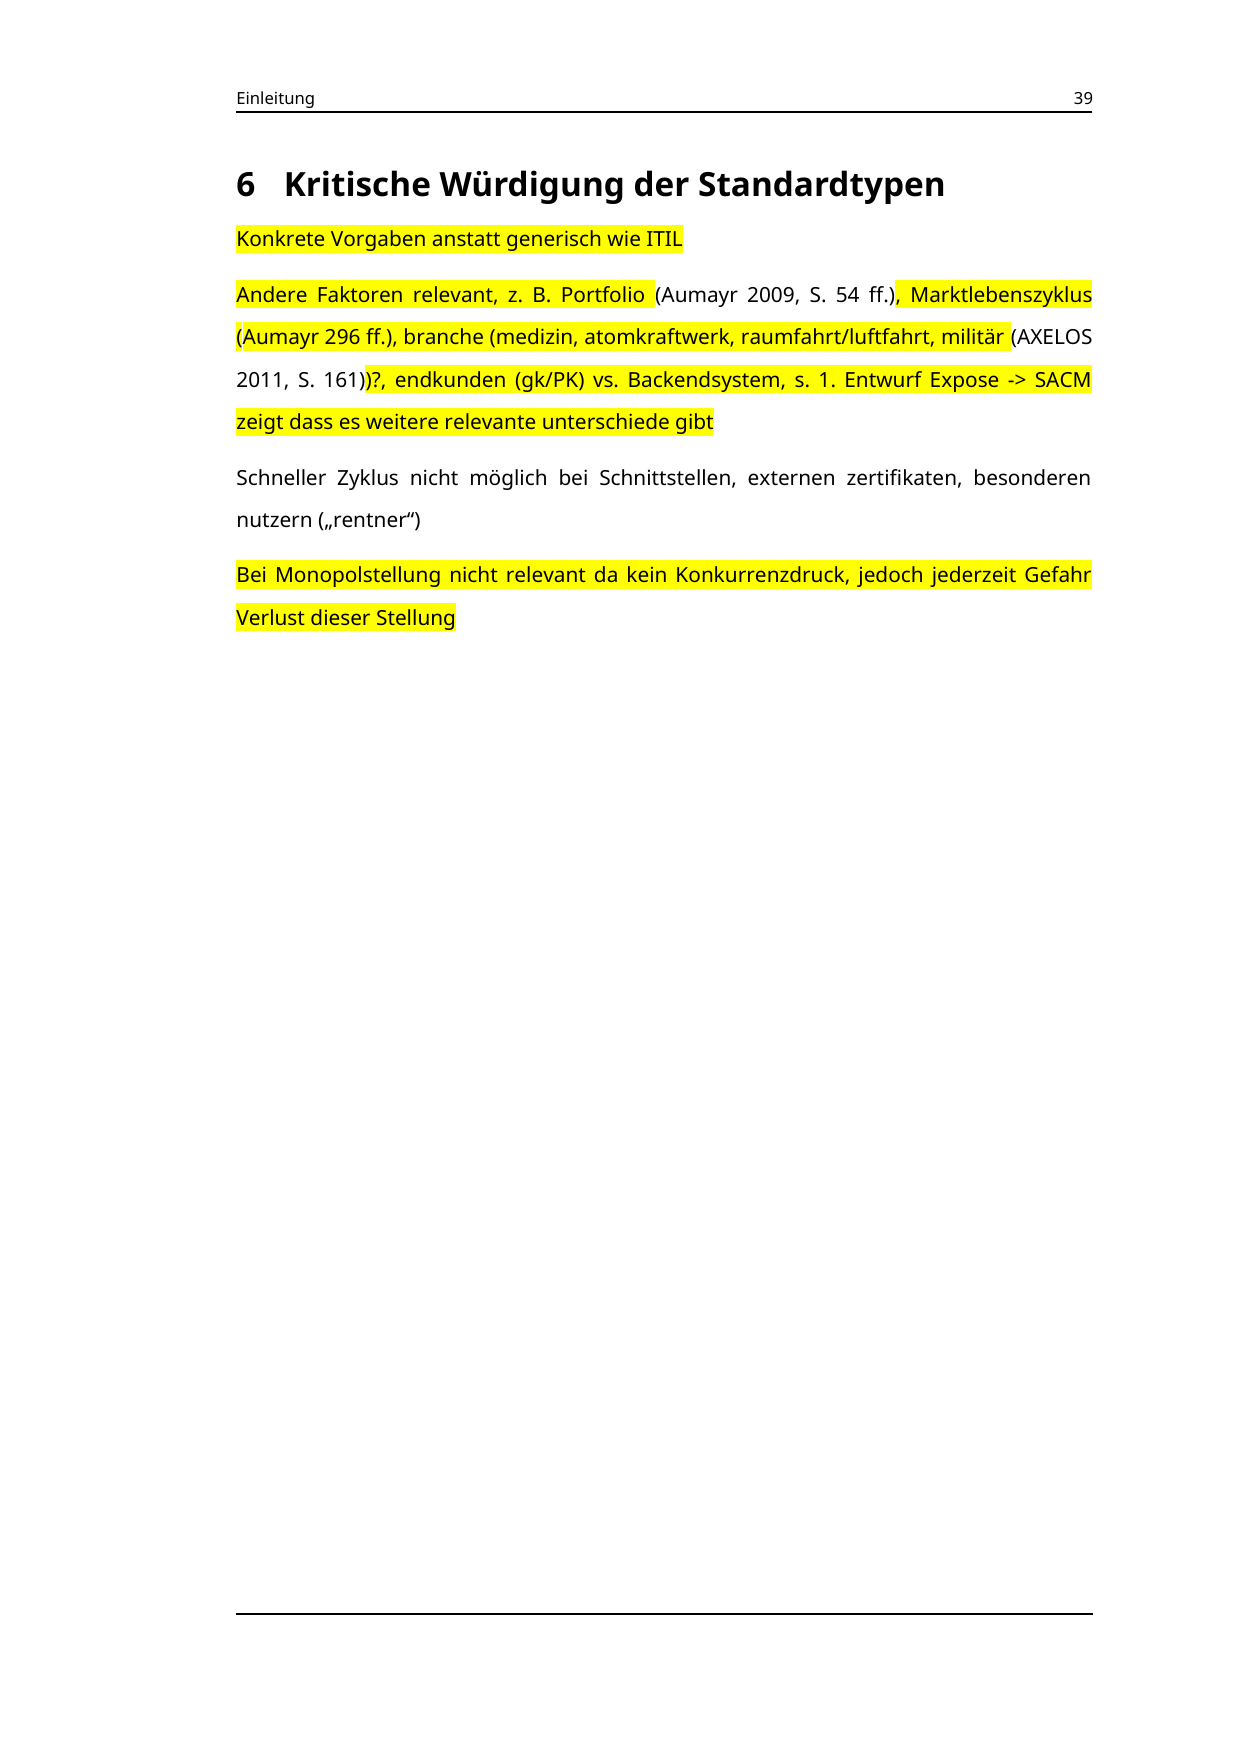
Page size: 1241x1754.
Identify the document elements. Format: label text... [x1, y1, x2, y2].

text Bei Monopolstellung nicht relevant da kein Konkurrenzdruck, jedoch jederzeit Gefahr Verlust dieser Stellung [236, 589, 1092, 631]
subtitle Kritische Würdigung der Standardtypen [236, 160, 1092, 206]
text Konkrete Vorgaben anstatt generisch wie ITIL [236, 224, 1092, 253]
text Andere Faktoren relevant, z. B. Portfolio , Marktlebenszyklus (Aumayr 296 ff.), branche (medizin, atomkraftwerk, raumfahrt/luftfahrt, militär )?, endkunden (gk/PK) vs. Backendsystem, s. 1. Entwurf Expose -> SACM zeigt dass es weitere relevante unterschiede gibt [236, 280, 1092, 436]
text Schneller Zyklus nicht möglich bei Schnittstellen, externen zertifikaten, besonderen nutzern („rentner“) [236, 463, 1092, 534]
